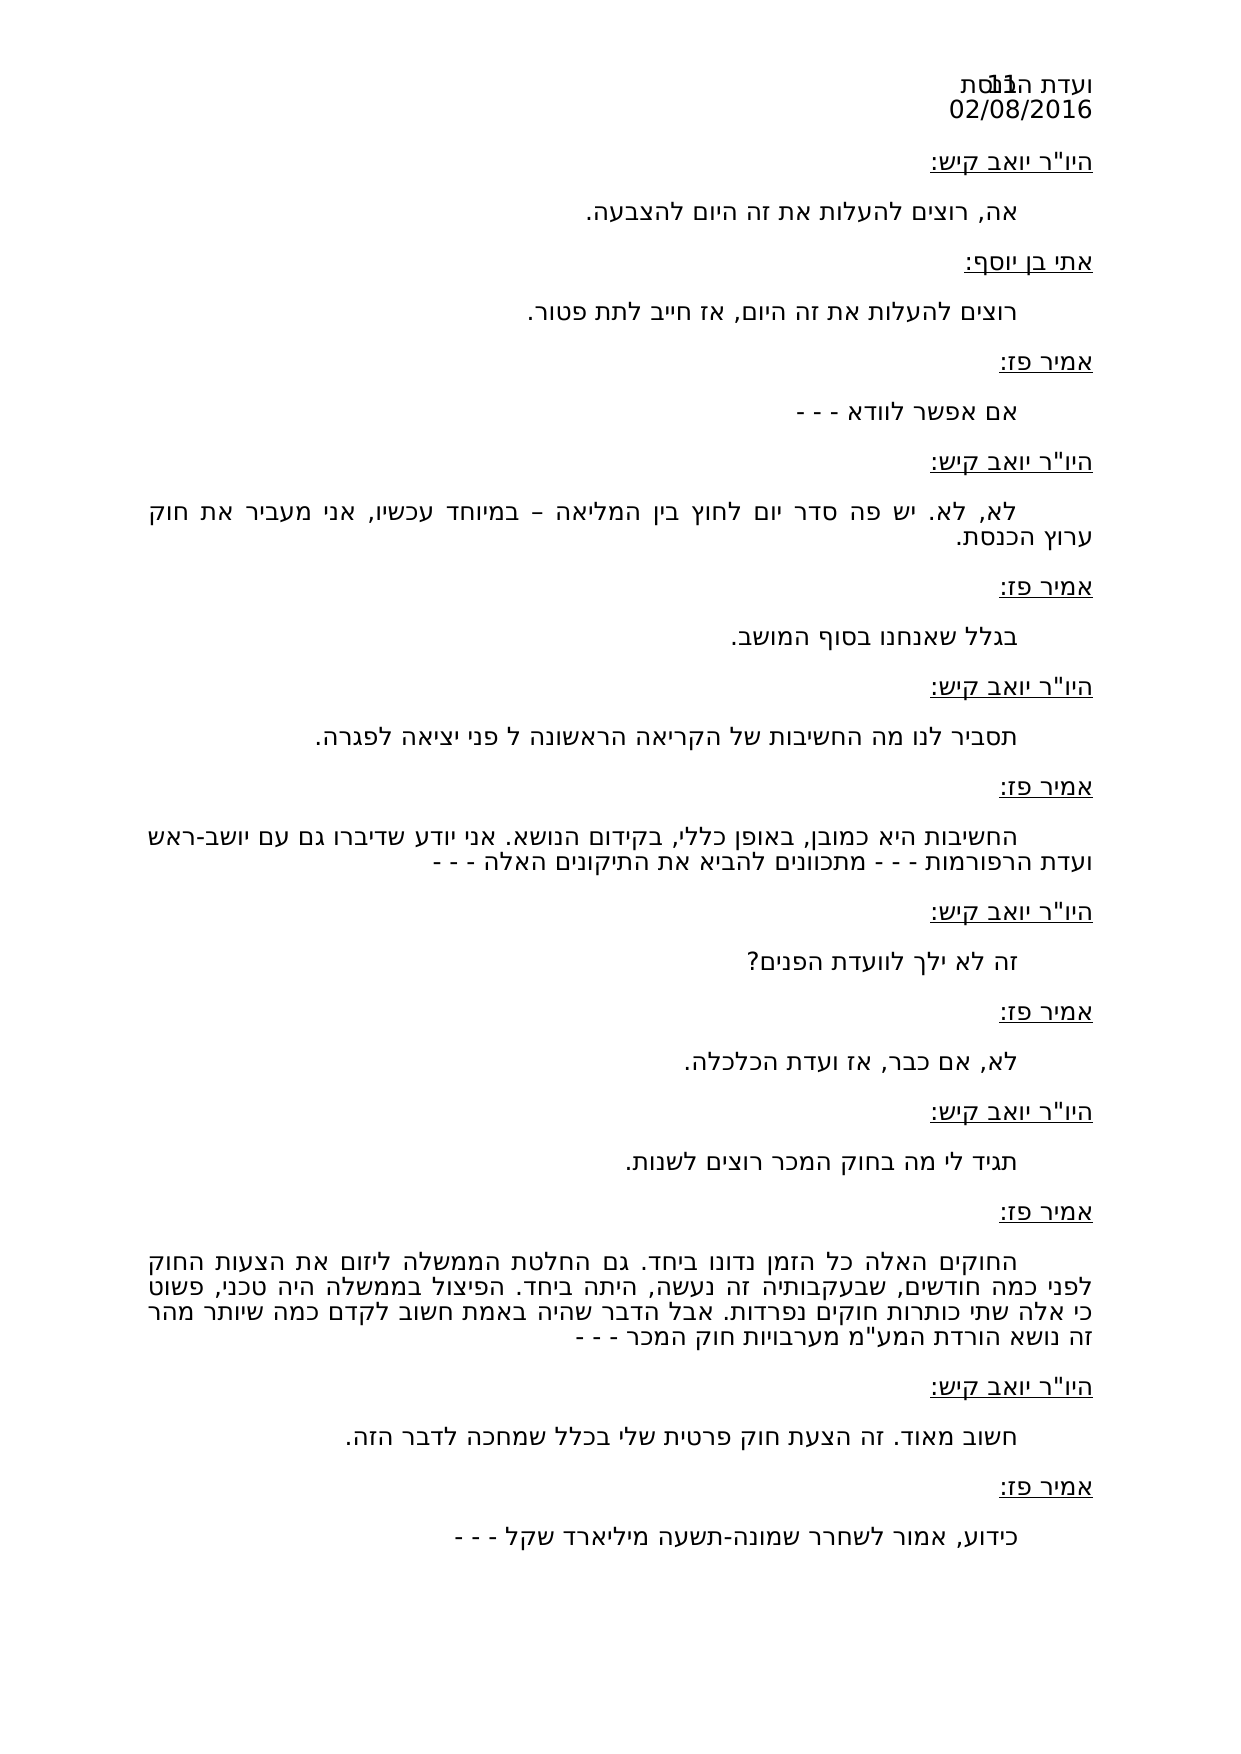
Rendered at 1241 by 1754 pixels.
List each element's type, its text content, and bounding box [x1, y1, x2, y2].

text אמיר פז: [147, 575, 1093, 600]
text זה לא ילך לוועדת הפנים? [147, 950, 1093, 975]
text חשוב מאוד. זה הצעת חוק פרטית שלי בכלל שמחכה לדבר הזה. [147, 1425, 1093, 1450]
text בגלל שאנחנו בסוף המושב. [147, 625, 1093, 650]
text תסביר לנו מה החשיבות של הקריאה הראשונה ל פני יציאה לפגרה. [147, 725, 1093, 750]
text היו"ר יואב קיש: [147, 675, 1093, 700]
text היו"ר יואב קיש: [147, 900, 1093, 925]
text החשיבות היא כמובן, באופן כללי, בקידום הנושא. אני יודע שדיברו גם עם יושב-ראש ועדת הרפורמות - - - מתכוונים להביא את התיקונים האלה - - - [147, 825, 1093, 875]
text אמיר פז: [147, 350, 1093, 375]
text היו"ר יואב קיש: [147, 1375, 1093, 1400]
text אמיר פז: [147, 775, 1093, 800]
text היו"ר יואב קיש: [147, 150, 1093, 175]
text אמיר פז: [147, 1000, 1093, 1025]
text החוקים האלה כל הזמן נדונו ביחד. גם החלטת הממשלה ליזום את הצעות החוק לפני כמה חודשים, שבעקבותיה זה נעשה, היתה ביחד. הפיצול בממשלה היה טכני, פשוט כי אלה שתי כותרות חוקים נפרדות. אבל הדבר שהיה באמת חשוב לקדם כמה שיותר מהר זה נושא הורדת המע"מ מערבויות חוק המכר - - - [147, 1250, 1093, 1350]
text היו"ר יואב קיש: [147, 450, 1093, 475]
text אתי בן יוסף: [147, 250, 1093, 275]
text כידוע, אמור לשחרר שמונה-תשעה מיליארד שקל - - - [147, 1525, 1093, 1550]
text היו"ר יואב קיש: [147, 1100, 1093, 1125]
text לא, לא. יש פה סדר יום לחוץ בין המליאה – במיוחד עכשיו, אני מעביר את חוק ערוץ הכנסת. [147, 500, 1093, 550]
text אם אפשר לוודא - - - [147, 400, 1093, 425]
text אמיר פז: [147, 1200, 1093, 1225]
text אה, רוצים להעלות את זה היום להצבעה. [147, 200, 1093, 225]
text תגיד לי מה בחוק המכר רוצים לשנות. [147, 1150, 1093, 1175]
text לא, אם כבר, אז ועדת הכלכלה. [147, 1050, 1093, 1075]
text רוצים להעלות את זה היום, אז חייב לתת פטור. [147, 300, 1093, 325]
text אמיר פז: [147, 1475, 1093, 1500]
